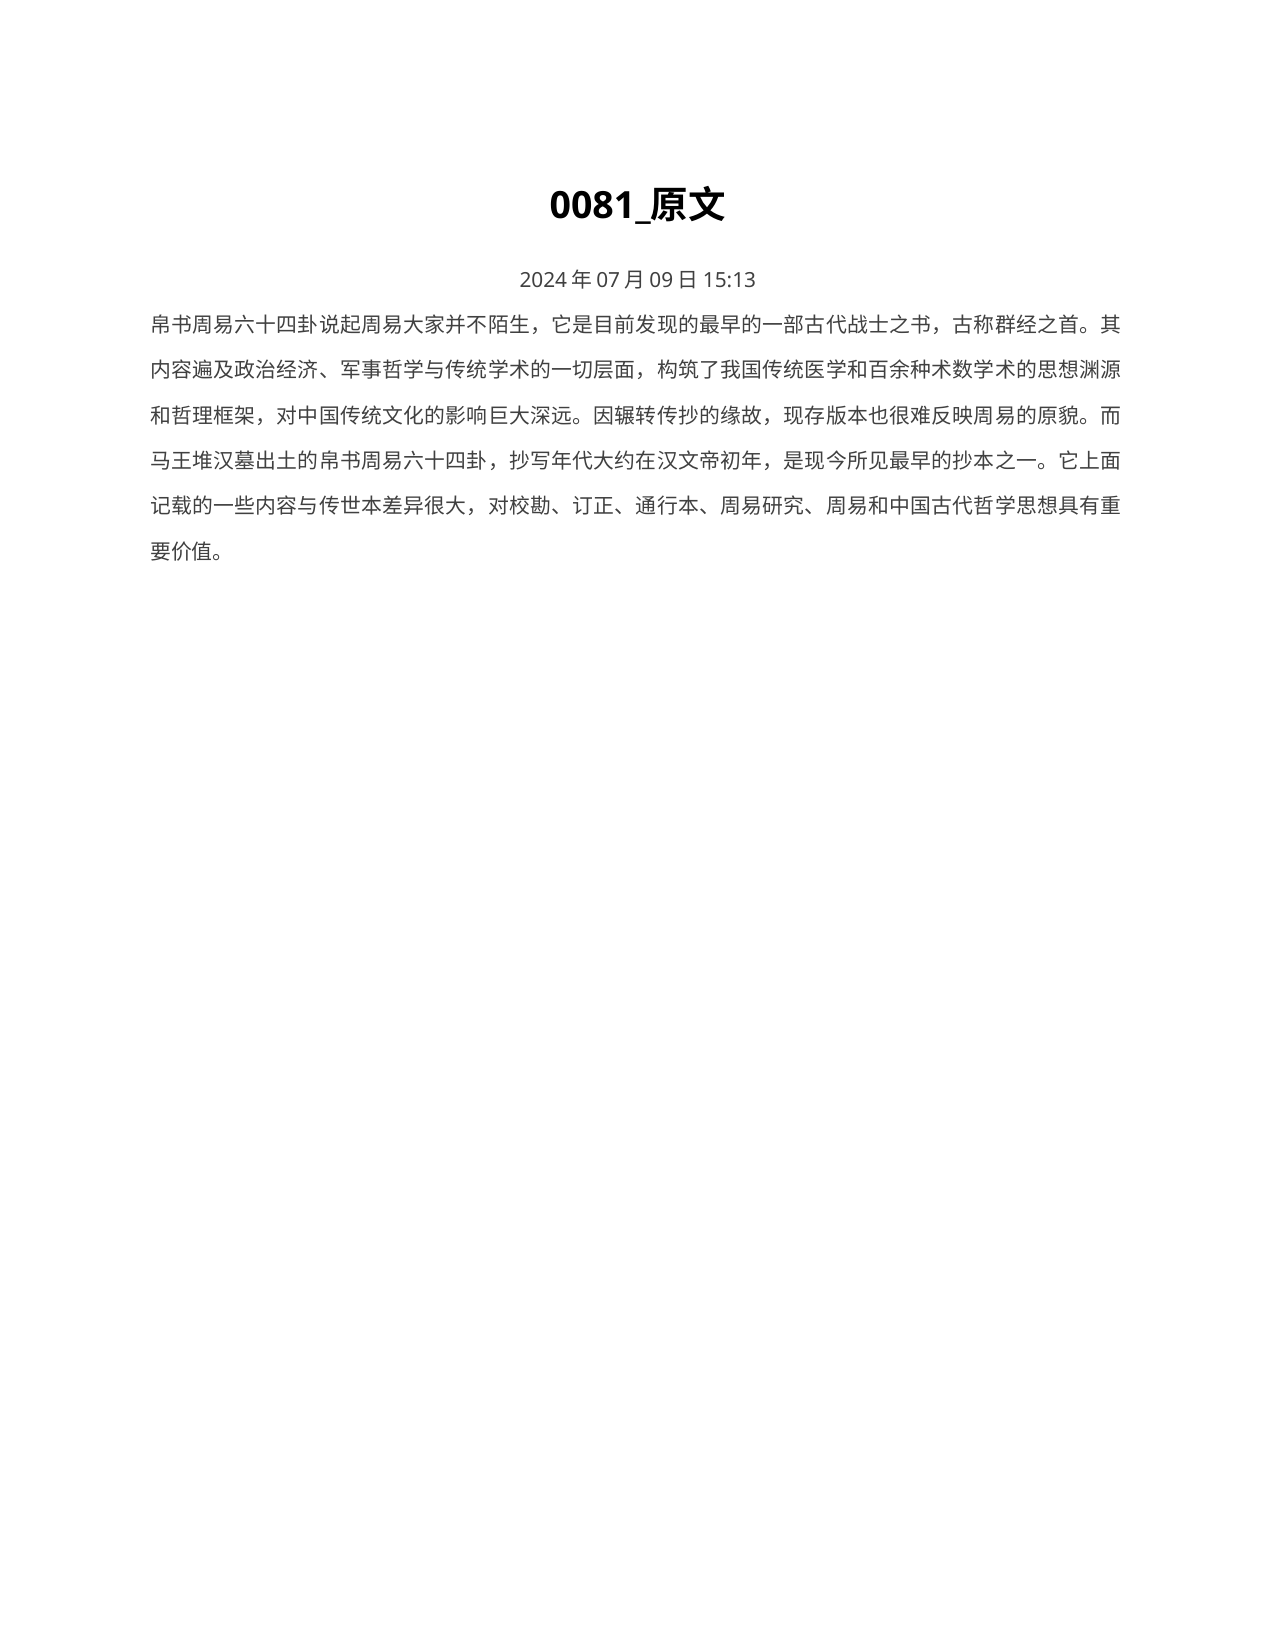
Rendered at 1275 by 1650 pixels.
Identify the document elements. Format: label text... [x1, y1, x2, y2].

text 帛书周易六十四卦说起周易大家并不陌生，它是目前发现的最早的一部古代战士之书，古称群经之首。其内容遍及政治经济、军事哲学与传统学术的一切层面，构筑了我国传统医学和百余种术数学术的思想渊源和哲理框架，对中国传统文化的影响巨大深远。因辗转传抄的缘故，现存版本也很难反映周易的原貌。而马王堆汉墓出土的帛书周易六十四卦，抄写年代大约在汉文帝初年，是现今所见最早的抄本之一。它上面记载的一些内容与传世本差异很大，对校勘、订正、通行本、周易研究、周易和中国古代哲学思想具有重要价值。 [150, 308, 1125, 565]
text 2024年07月09日 15:13 [150, 263, 1125, 293]
text 0081_原文 [150, 175, 1125, 229]
